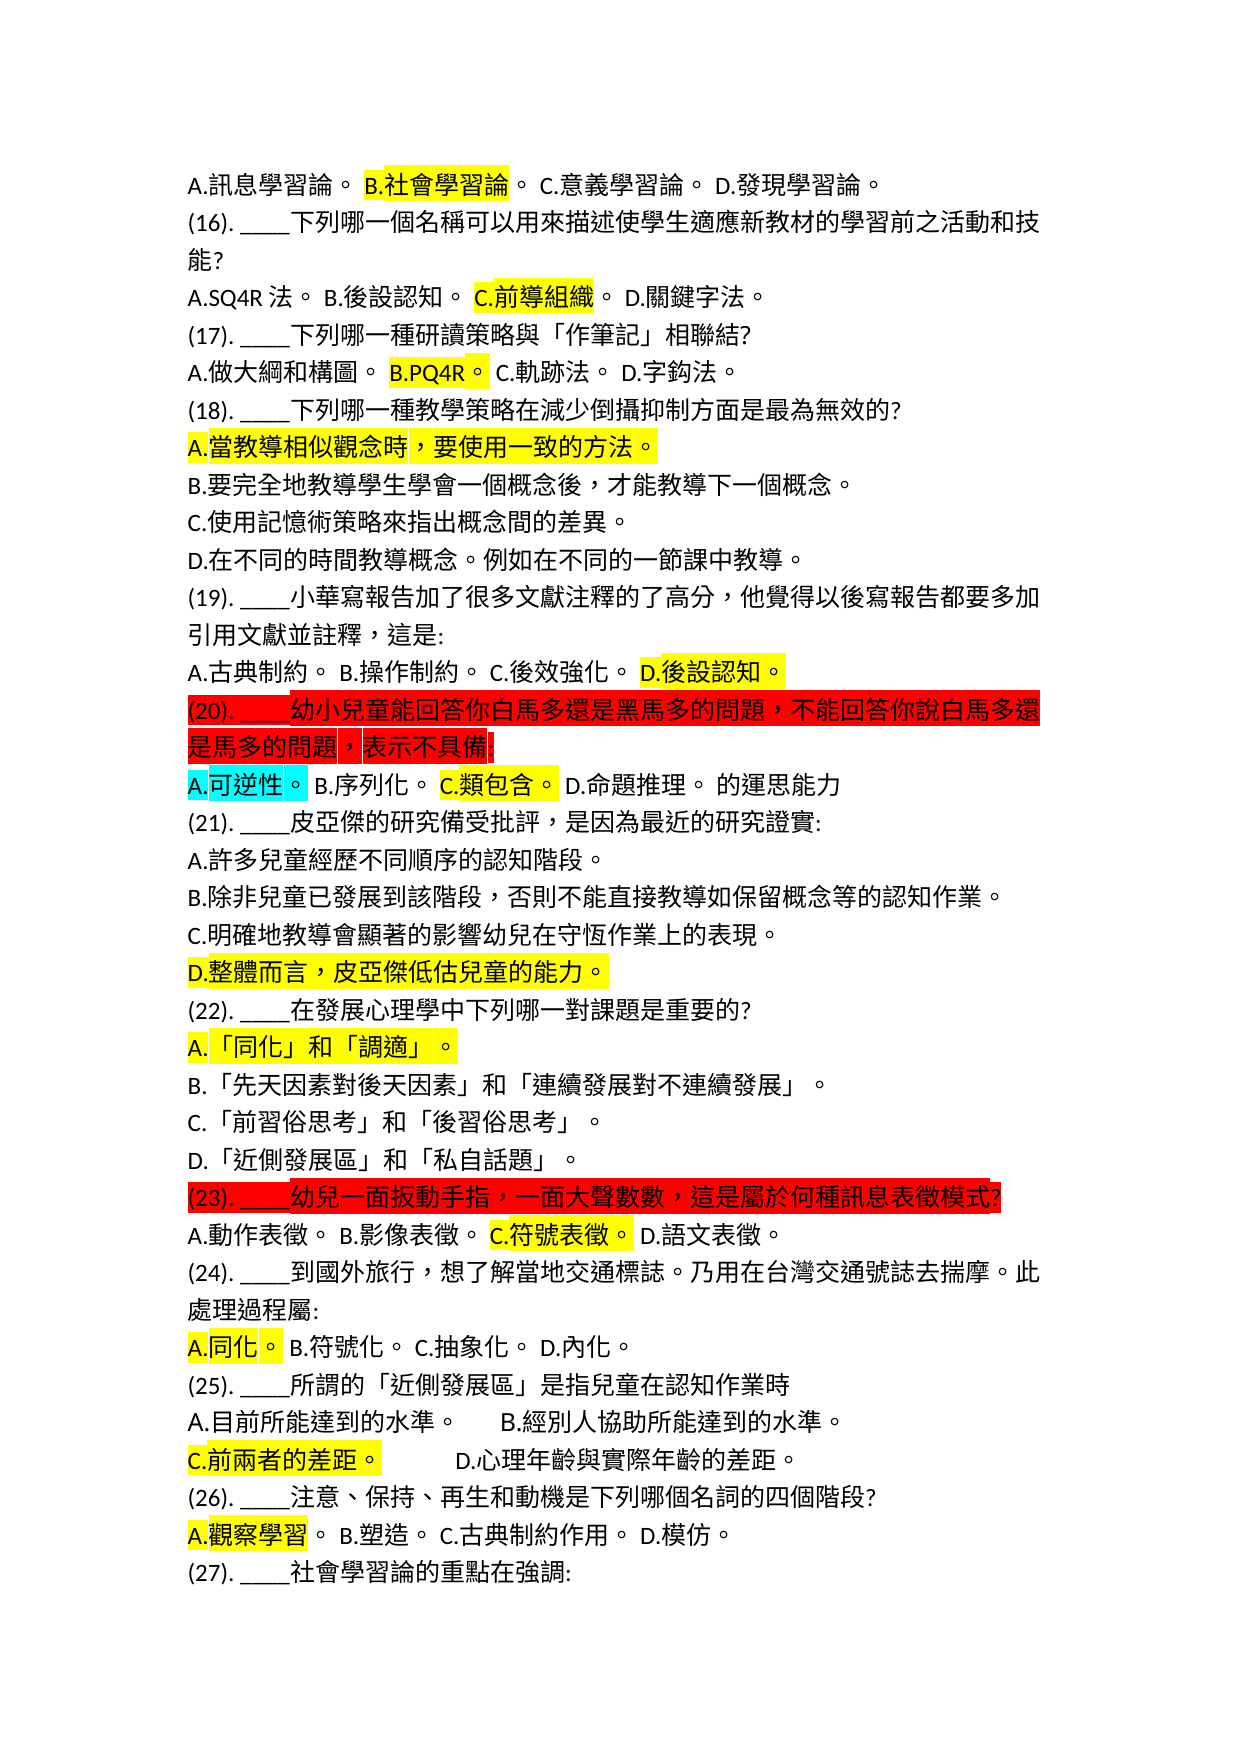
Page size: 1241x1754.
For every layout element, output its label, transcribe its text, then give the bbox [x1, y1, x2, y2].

text D.在不同的時間教導概念。例如在不同的一節課中教導。 [187, 539, 1053, 577]
text C.前兩者的差距。 D.心理年齡與實際年齡的差距。 [187, 1439, 1053, 1477]
text (25). ____所謂的「近側發展區」是指兒童在認知作業時 [187, 1364, 1053, 1402]
text (22). ____在發展心理學中下列哪一對課題是重要的? [187, 989, 1053, 1027]
text C.使用記憶術策略來指出概念間的差異。 [187, 502, 1053, 539]
text A.訊息學習論。 B.社會學習論。 C.意義學習論。 D.發現學習論。 [187, 164, 1053, 202]
text (16). ____下列哪一個名稱可以用來描述使學生適應新教材的學習前之活動和技能? [187, 202, 1053, 277]
text B.「先天因素對後天因素」和「連續發展對不連續發展」。 [187, 1064, 1053, 1102]
text (19). ____小華寫報告加了很多文獻注釋的了高分，他覺得以後寫報告都要多加引用文獻並註釋，這是: [187, 577, 1053, 652]
text A.SQ4R法。 B.後設認知。 C.前導組織。 D.關鍵字法。 [187, 277, 1053, 314]
text D.「近側發展區」和「私自話題」。 [187, 1139, 1053, 1177]
text C.明確地教導會顯著的影響幼兒在守恆作業上的表現。 [187, 914, 1053, 952]
text A.目前所能達到的水準。 B.經別人協助所能達到的水準。 [187, 1402, 1053, 1439]
text A.做大綱和構圖。 B.PQ4R。 C.軌跡法。 D.字鈎法。 [187, 352, 1053, 389]
text A.許多兒童經歷不同順序的認知階段。 [187, 839, 1053, 877]
text (21). ____皮亞傑的研究備受批評，是因為最近的研究證實: [187, 802, 1053, 839]
text C.「前習俗思考」和「後習俗思考」。 [187, 1102, 1053, 1139]
text A.動作表徵。 B.影像表徵。 C.符號表徵。 D.語文表徵。 [187, 1214, 1053, 1252]
text A.古典制約。 B.操作制約。 C.後效強化。 D.後設認知。 [187, 652, 1053, 689]
text (18). ____下列哪一種教學策略在減少倒攝抑制方面是最為無效的? [187, 389, 1053, 427]
text D.整體而言，皮亞傑低估兒童的能力。 [187, 952, 1053, 989]
text A.「同化」和「調適」。 [187, 1027, 1053, 1064]
text (26). ____注意、保持、再生和動機是下列哪個名詞的四個階段? [187, 1477, 1053, 1514]
text (23). ____幼兒一面扳動手指，一面大聲數數，這是屬於何種訊息表徵模式? [187, 1177, 1053, 1214]
text (17). ____下列哪一種研讀策略與「作筆記」相聯結? [187, 314, 1053, 352]
text A.同化。 B.符號化。 C.抽象化。 D.內化。 [187, 1327, 1053, 1364]
text (27). ____社會學習論的重點在強調: [187, 1552, 1053, 1589]
text A.當教導相似觀念時，要使用一致的方法。 [187, 427, 1053, 464]
text A.觀察學習。 B.塑造。 C.古典制約作用。 D.模仿。 [187, 1514, 1053, 1552]
text B.除非兒童已發展到該階段，否則不能直接教導如保留概念等的認知作業。 [187, 877, 1053, 914]
text (20). ____幼小兒童能回答你白馬多還是黑馬多的問題，不能回答你說白馬多還是馬多的問題，表示不具備: [187, 689, 1053, 764]
text B.要完全地教導學生學會一個概念後，才能教導下一個概念。 [187, 464, 1053, 502]
text A.可逆性。 B.序列化。 C.類包含。 D.命題推理。 的運思能力 [187, 764, 1053, 802]
text (24). ____到國外旅行，想了解當地交通標誌。乃用在台灣交通號誌去揣摩。此處理過程屬: [187, 1252, 1053, 1327]
